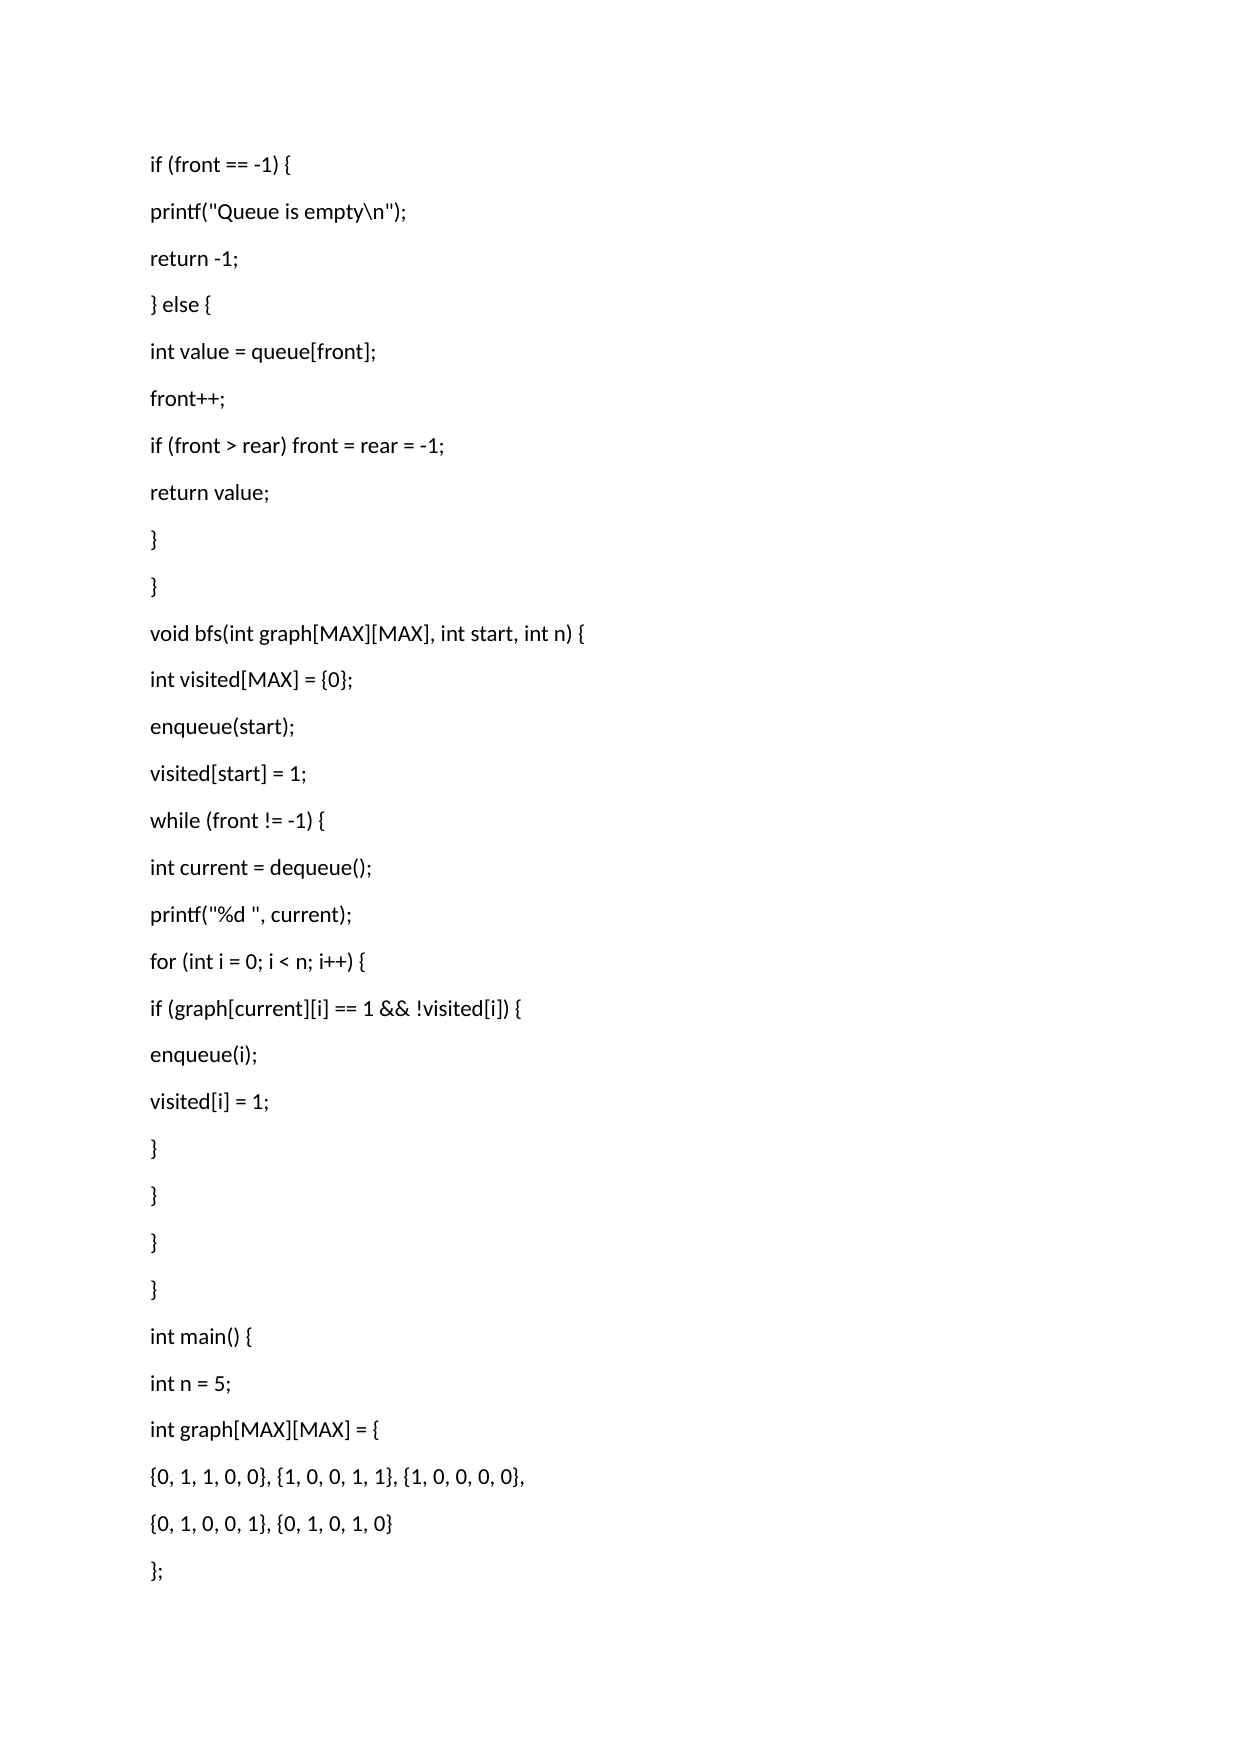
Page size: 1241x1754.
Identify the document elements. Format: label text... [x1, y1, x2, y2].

text front++; [150, 384, 1090, 412]
text visited[i] = 1; [150, 1087, 1090, 1116]
text printf("%d ", current); [150, 900, 1090, 928]
text int current = dequeue(); [150, 853, 1090, 881]
text {0, 1, 0, 0, 1}, {0, 1, 0, 1, 0} [150, 1509, 1090, 1537]
text return value; [150, 478, 1090, 506]
text enqueue(i); [150, 1041, 1090, 1069]
text while (front != -1) { [150, 806, 1090, 834]
text printf("Queue is empty\n"); [150, 197, 1090, 225]
text int visited[MAX] = {0}; [150, 666, 1090, 694]
text } [150, 1134, 1090, 1162]
text for (int i = 0; i < n; i++) { [150, 947, 1090, 975]
text } [150, 1275, 1090, 1303]
text }; [150, 1556, 1090, 1584]
text int value = queue[front]; [150, 337, 1090, 366]
text } [150, 1181, 1090, 1209]
text } [150, 1228, 1090, 1256]
text if (front > rear) front = rear = -1; [150, 431, 1090, 459]
text } [150, 572, 1090, 600]
text return -1; [150, 244, 1090, 272]
text if (graph[current][i] == 1 && !visited[i]) { [150, 994, 1090, 1022]
text int main() { [150, 1322, 1090, 1350]
text int graph[MAX][MAX] = { [150, 1416, 1090, 1444]
text if (front == -1) { [150, 150, 1090, 178]
text void bfs(int graph[MAX][MAX], int start, int n) { [150, 619, 1090, 647]
text int n = 5; [150, 1369, 1090, 1397]
text enqueue(start); [150, 712, 1090, 741]
text } [150, 525, 1090, 553]
text {0, 1, 1, 0, 0}, {1, 0, 0, 1, 1}, {1, 0, 0, 0, 0}, [150, 1462, 1090, 1491]
text visited[start] = 1; [150, 759, 1090, 787]
text } else { [150, 291, 1090, 319]
